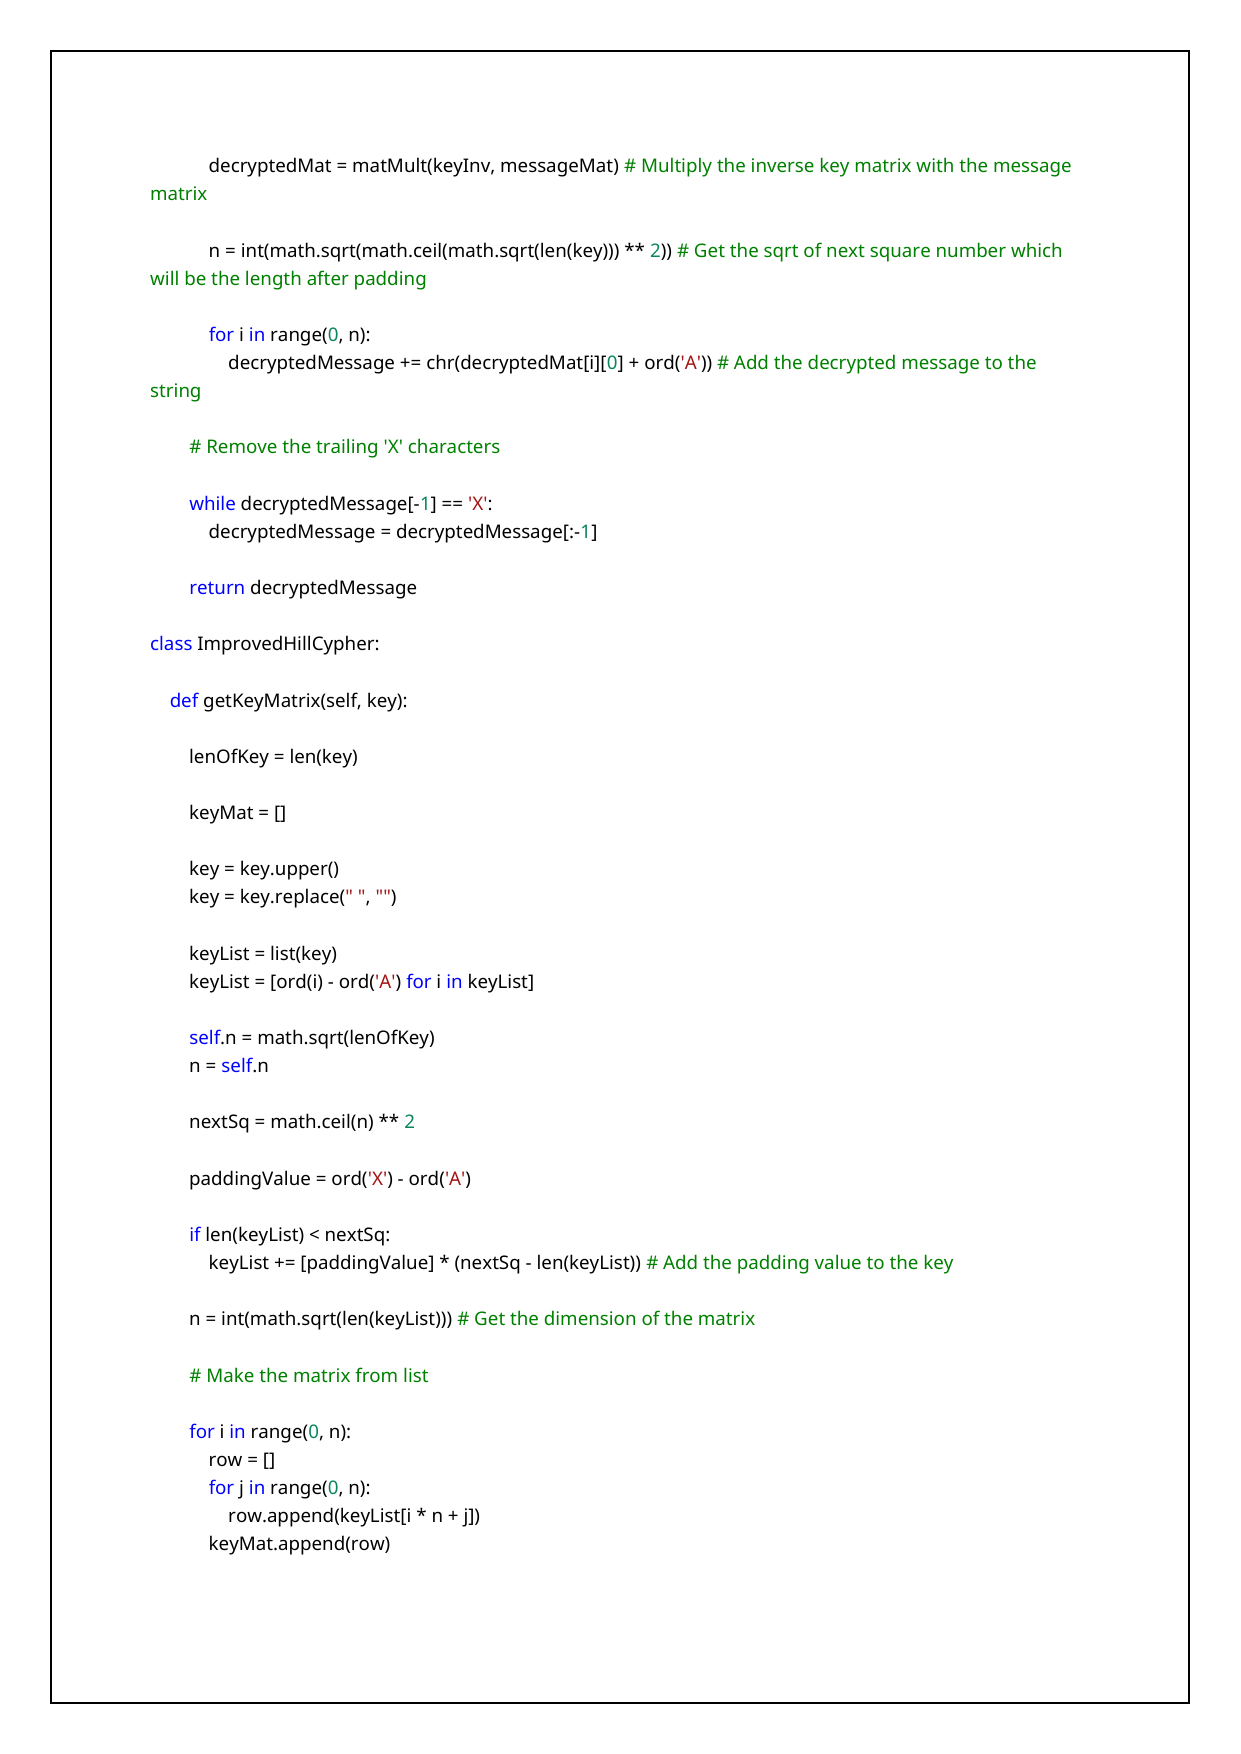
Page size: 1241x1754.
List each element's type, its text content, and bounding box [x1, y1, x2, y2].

text if len(keyList) < nextSq: [150, 1219, 1090, 1247]
text n = int(math.sqrt(math.ceil(math.sqrt(len(key))) ** 2)) # Get the sqrt of next square number which will be the length after padding [150, 234, 1090, 291]
text key = key.upper() [150, 853, 1090, 881]
text keyMat.append(row) [150, 1528, 1090, 1556]
text decryptedMat = matMult(keyInv, messageMat) # Multiply the inverse key matrix with the message matrix [150, 150, 1090, 206]
text keyList = [ord(i) - ord('A') for i in keyList] [150, 966, 1090, 994]
text nextSq = math.ceil(n) ** 2 [150, 1106, 1090, 1134]
text class ImprovedHillCypher: [150, 628, 1090, 656]
text self.n = math.sqrt(lenOfKey) [150, 1022, 1090, 1050]
text row.append(keyList[i * n + j]) [150, 1500, 1090, 1528]
text while decryptedMessage[-1] == 'X': [150, 487, 1090, 516]
text # Make the matrix from list [150, 1359, 1090, 1387]
text keyList += [paddingValue] * (nextSq - len(keyList)) # Add the padding value to the key [150, 1247, 1090, 1275]
text for i in range(0, n): [150, 319, 1090, 347]
text for i in range(0, n): [150, 1416, 1090, 1444]
text decryptedMessage += chr(decryptedMat[i][0] + ord('A')) # Add the decrypted message to the string [150, 347, 1090, 403]
text keyList = list(key) [150, 937, 1090, 966]
text def getKeyMatrix(self, key): [150, 684, 1090, 712]
text paddingValue = ord('X') - ord('A') [150, 1162, 1090, 1191]
text lenOfKey = len(key) [150, 741, 1090, 769]
text return decryptedMessage [150, 572, 1090, 600]
text n = int(math.sqrt(len(keyList))) # Get the dimension of the matrix [150, 1303, 1090, 1331]
text decryptedMessage = decryptedMessage[:-1] [150, 516, 1090, 544]
text row = [] [150, 1444, 1090, 1472]
text key = key.replace(" ", "") [150, 881, 1090, 909]
text n = self.n [150, 1050, 1090, 1078]
text keyMat = [] [150, 797, 1090, 825]
text # Remove the trailing 'X' characters [150, 431, 1090, 459]
text for j in range(0, n): [150, 1472, 1090, 1500]
